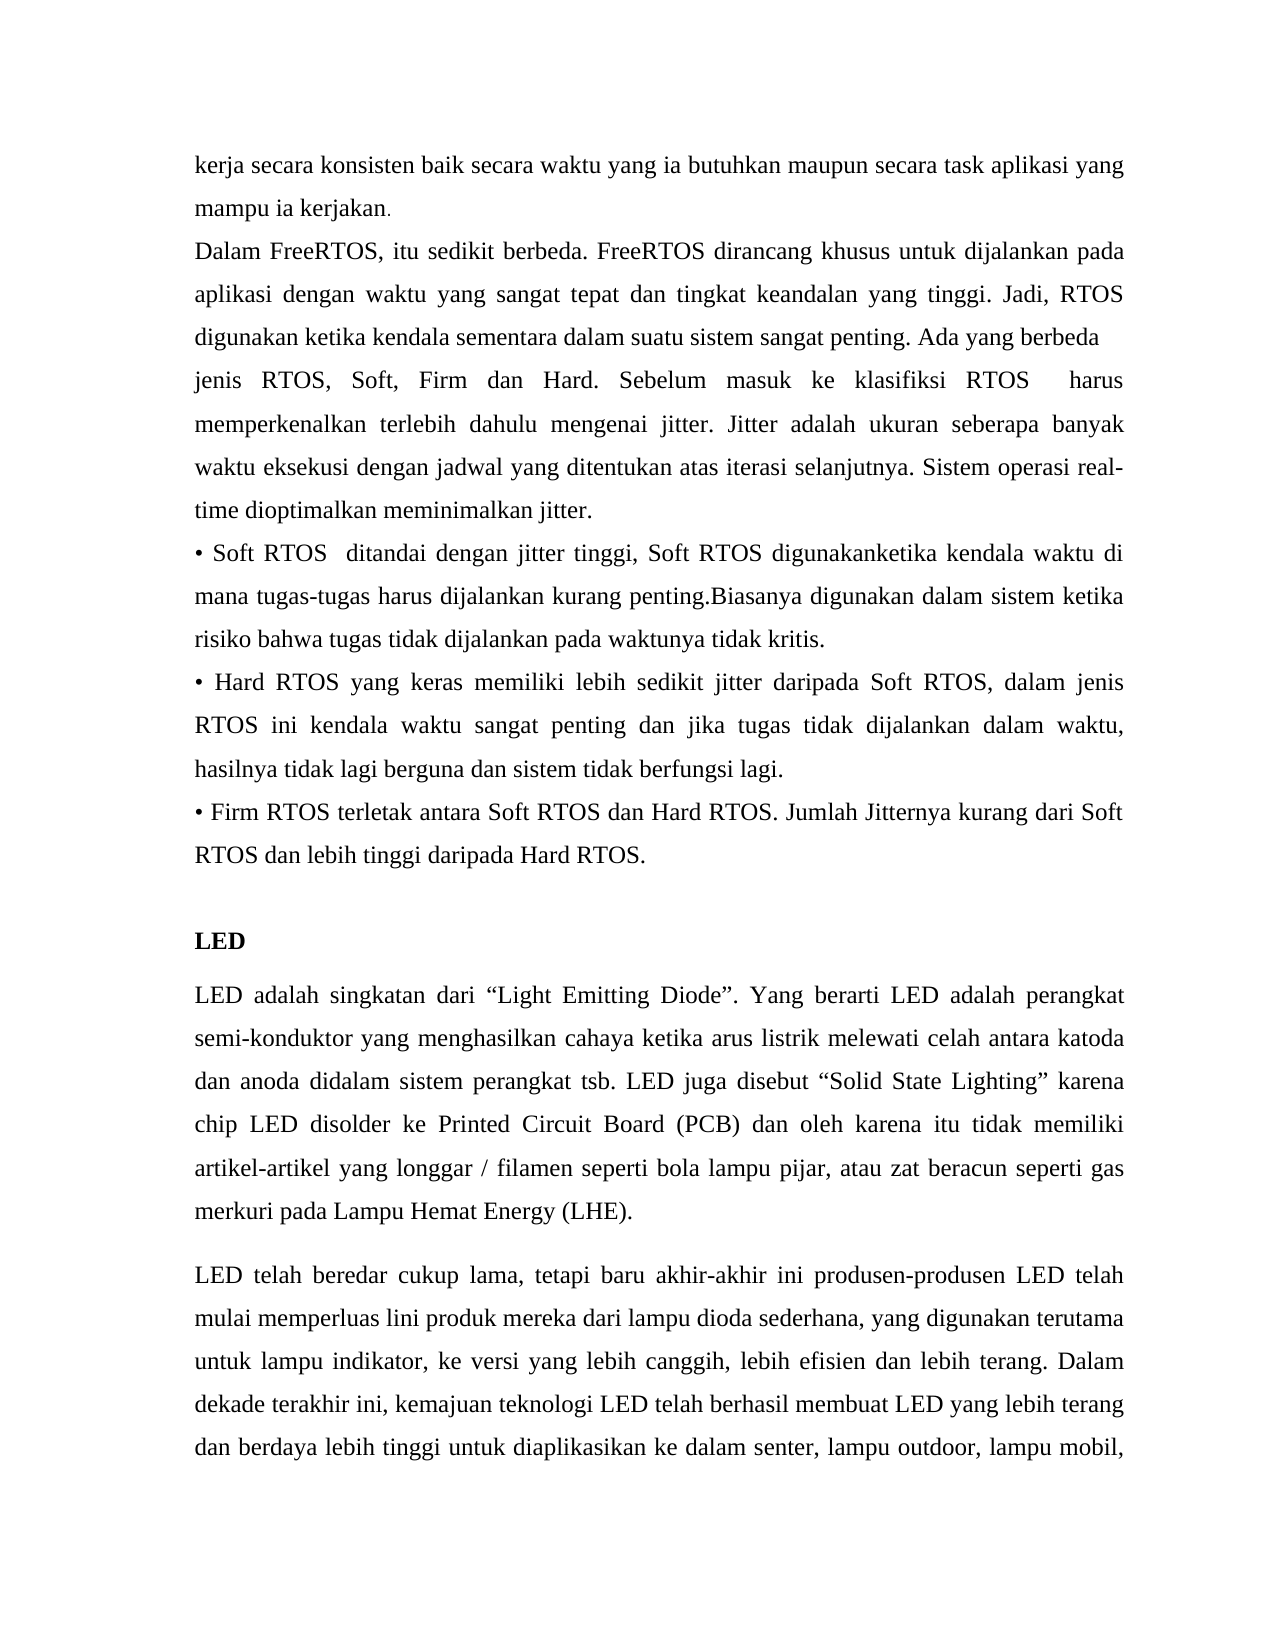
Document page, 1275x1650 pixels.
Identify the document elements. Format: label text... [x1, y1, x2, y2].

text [194, 150, 1125, 222]
text • Hard RTOS yang keras memiliki lebih sedikit jitter daripada Soft RTOS, dalam jenis RTOS ini kendala waktu sangat penting dan jika tugas tidak dijalankan dalam waktu, hasilnya tidak lagi berguna dan sistem tidak berfungsi lagi. [194, 667, 1125, 782]
text LED adalah singkatan dari “Light Emitting Diode”. Yang berarti LED adalah perangkat semi-konduktor yang menghasilkan cahaya ketika arus listrik melewati celah antara katoda dan anoda didalam sistem perangkat tsb. LED juga disebut “Solid State Lighting” karena chip LED disolder ke Printed Circuit Board (PCB) dan oleh karena itu tidak memiliki artikel-artikel yang longgar / filamen seperti bola lampu pijar, atau zat beracun seperti gas merkuri pada Lampu Hemat Energy (LHE). [194, 980, 1125, 1224]
text jenis RTOS, Soft, Firm dan Hard. Sebelum masuk ke klasifiksi RTOS harus memperkenalkan terlebih dahulu mengenai jitter. Jitter adalah ukuran seberapa banyak waktu eksekusi dengan jadwal yang ditentukan atas iterasi selanjutnya. Sistem operasi real-time dioptimalkan meminimalkan jitter. [194, 366, 1125, 524]
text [194, 1260, 1125, 1461]
text Dalam FreeRTOS, itu sedikit berbeda. FreeRTOS dirancang khusus untuk dijalankan pada aplikasi dengan waktu yang sangat tepat dan tingkat keandalan yang tinggi. Jadi, RTOS digunakan ketika kendala sementara dalam suatu sistem sangat penting. Ada yang berbeda [194, 236, 1125, 351]
text • Firm RTOS terletak antara Soft RTOS dan Hard RTOS. Jumlah Jitternya kurang dari Soft RTOS dan lebih tinggi daripada Hard RTOS. [194, 797, 1125, 869]
text LED [194, 926, 1125, 955]
text • Soft RTOS ditandai dengan jitter tinggi, Soft RTOS digunakanketika kendala waktu di mana tugas-tugas harus dijalankan kurang penting.Biasanya digunakan dalam sistem ketika risiko bahwa tugas tidak dijalankan pada waktunya tidak kritis. [194, 538, 1125, 653]
